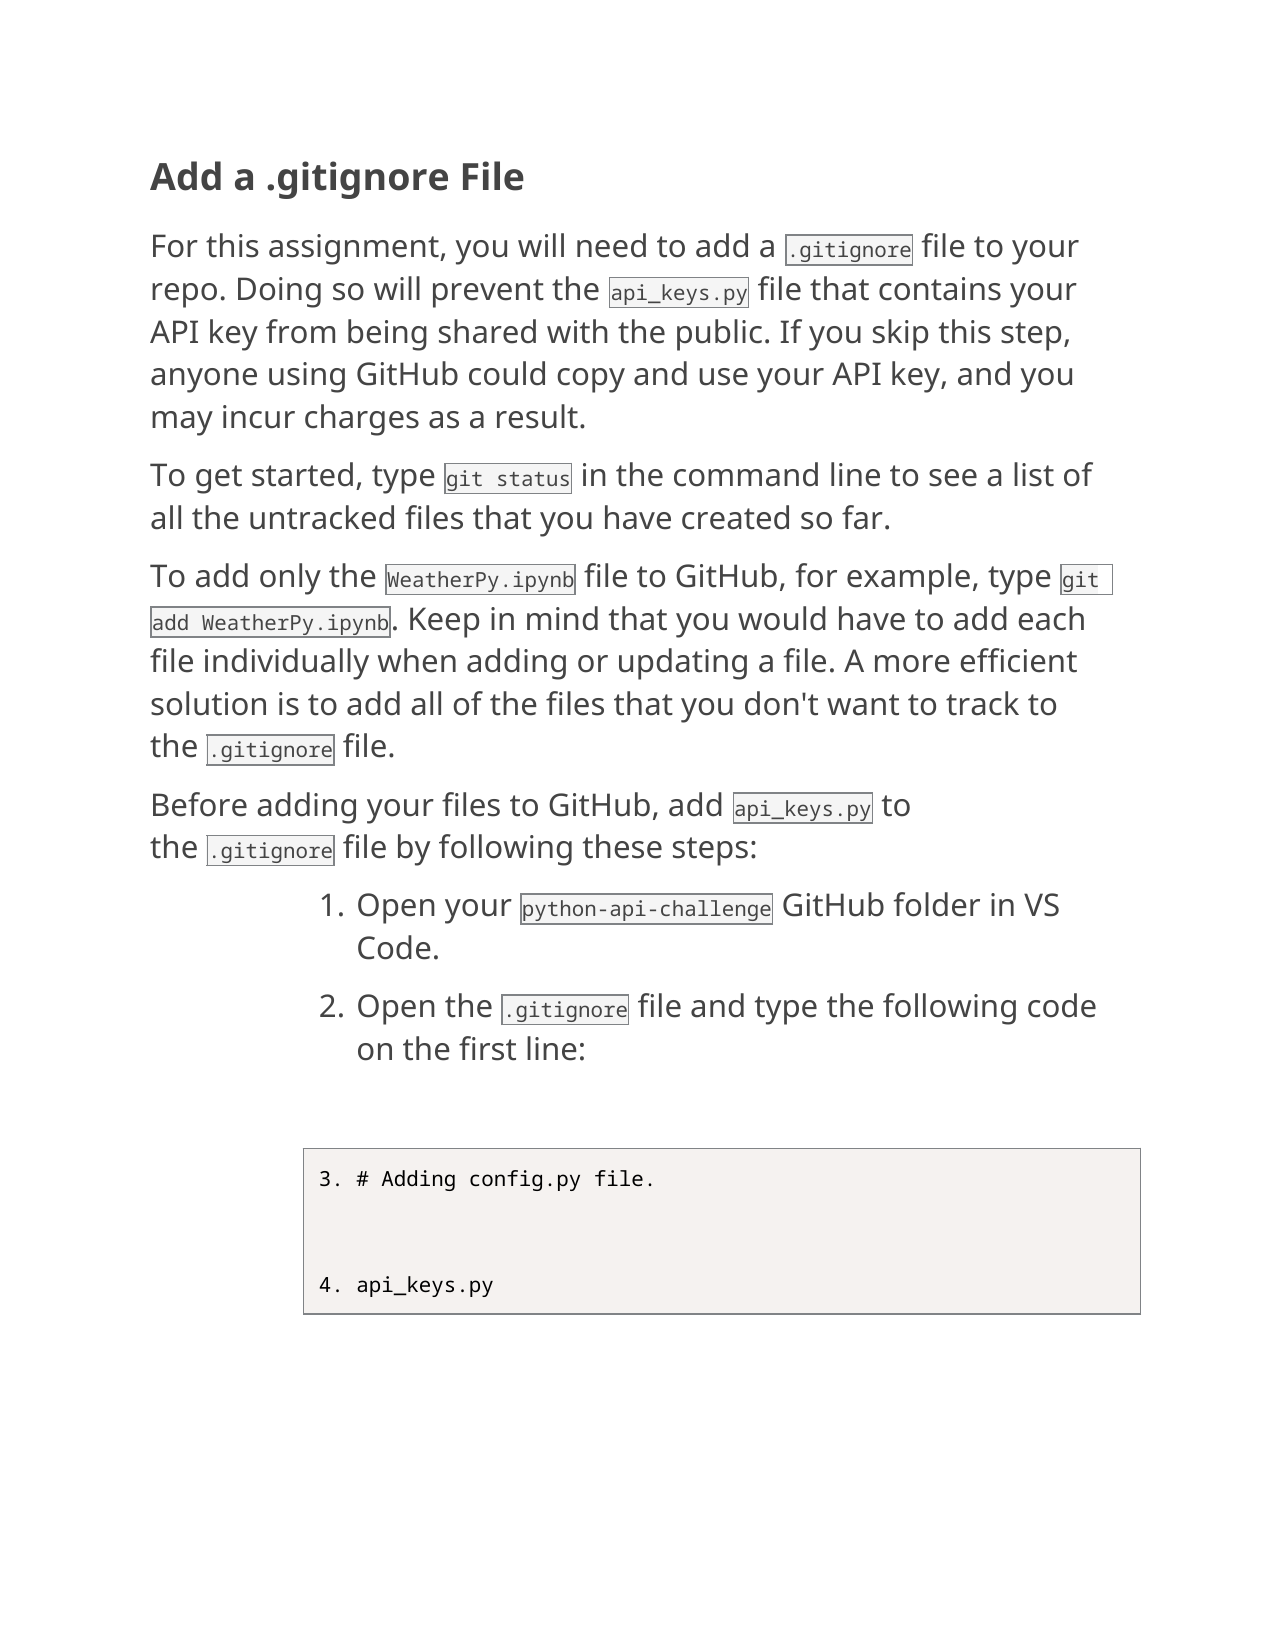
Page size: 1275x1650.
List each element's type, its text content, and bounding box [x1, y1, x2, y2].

text To add only the WeatherPy.ipynb file to GitHub, for example, type git add WeatherPy.ipynb. Keep in mind that you would have to add each file individually when adding or updating a file. A more efficient solution is to add all of the files that you don't want to track to the .gitignore file. [150, 554, 1125, 767]
text To get started, type git status in the command line to see a list of all the untracked files that you have created so far. [150, 453, 1125, 538]
list Open the .gitignore file and type the following code on the first line: [319, 984, 1125, 1069]
text Add a .gitignore File [150, 150, 1125, 201]
list # Adding config.py file. [304, 1149, 1140, 1192]
list api_keys.py [304, 1254, 1140, 1313]
text Before adding your files to GitHub, add api_keys.py to the .gitignore file by following these steps: [150, 783, 1125, 868]
text For this assignment, you will need to add a .gitignore file to your repo. Doing so will prevent the api_keys.py file that contains your API key from being shared with the public. If you skip this step, anyone using GitHub could copy and use your API key, and you may incur charges as a result. [150, 224, 1125, 437]
list Open your python-api-challenge GitHub folder in VS Code. [319, 883, 1125, 969]
